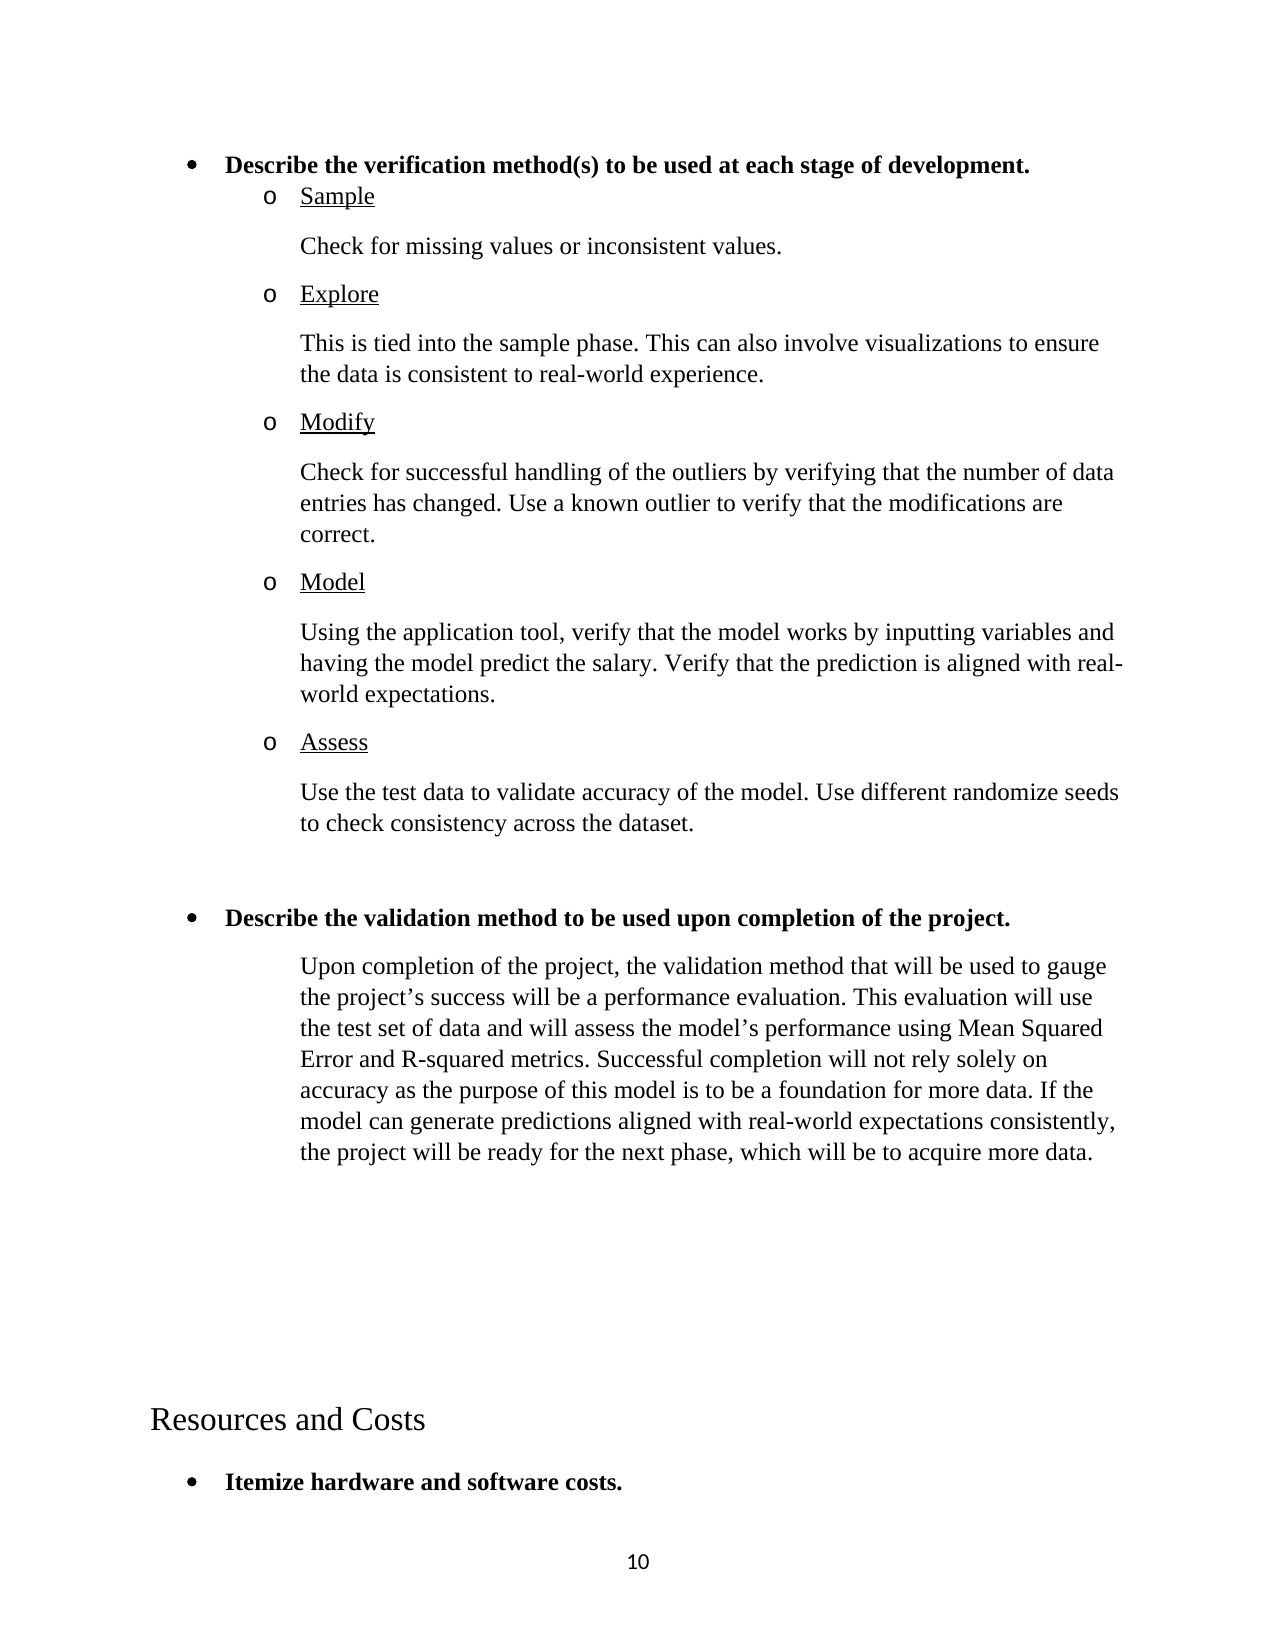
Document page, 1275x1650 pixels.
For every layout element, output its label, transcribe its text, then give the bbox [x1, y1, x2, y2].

text Using the application tool, verify that the model works by inputting variables and having the model predict the salary. Verify that the prediction is aligned with real-world expectations. [300, 617, 1125, 708]
text This is tied into the sample phase. This can also involve visualizations to ensure the data is consistent to real-world experience. [300, 328, 1125, 388]
list Model [262, 567, 1125, 598]
list Describe the validation method to be used upon completion of the project. [187, 903, 1125, 932]
text Upon completion of the project, the validation method that will be used to gauge the project’s success will be a performance evaluation. This evaluation will use the test set of data and will assess the model’s performance using Mean Squared Error and R-squared metrics. Successful completion will not rely solely on accuracy as the purpose of this model is to be a foundation for more data. If the model can generate predictions aligned with real-world expectations consistently, the project will be ready for the next phase, which will be to acquire more data. [300, 951, 1125, 1166]
list Assess [262, 727, 1125, 757]
list Explore [262, 279, 1125, 309]
list Sample [262, 181, 1125, 212]
list Modify [262, 407, 1125, 438]
list Describe the verification method(s) to be used at each stage of development. [187, 150, 1125, 179]
text Check for missing values or inconsistent values. [300, 231, 1125, 260]
text Use the test data to validate accuracy of the model. Use different randomize seeds to check consistency across the dataset. [300, 777, 1125, 836]
subtitle Resources and Costs [150, 1400, 1125, 1438]
list Itemize hardware and software costs. [187, 1467, 1125, 1496]
